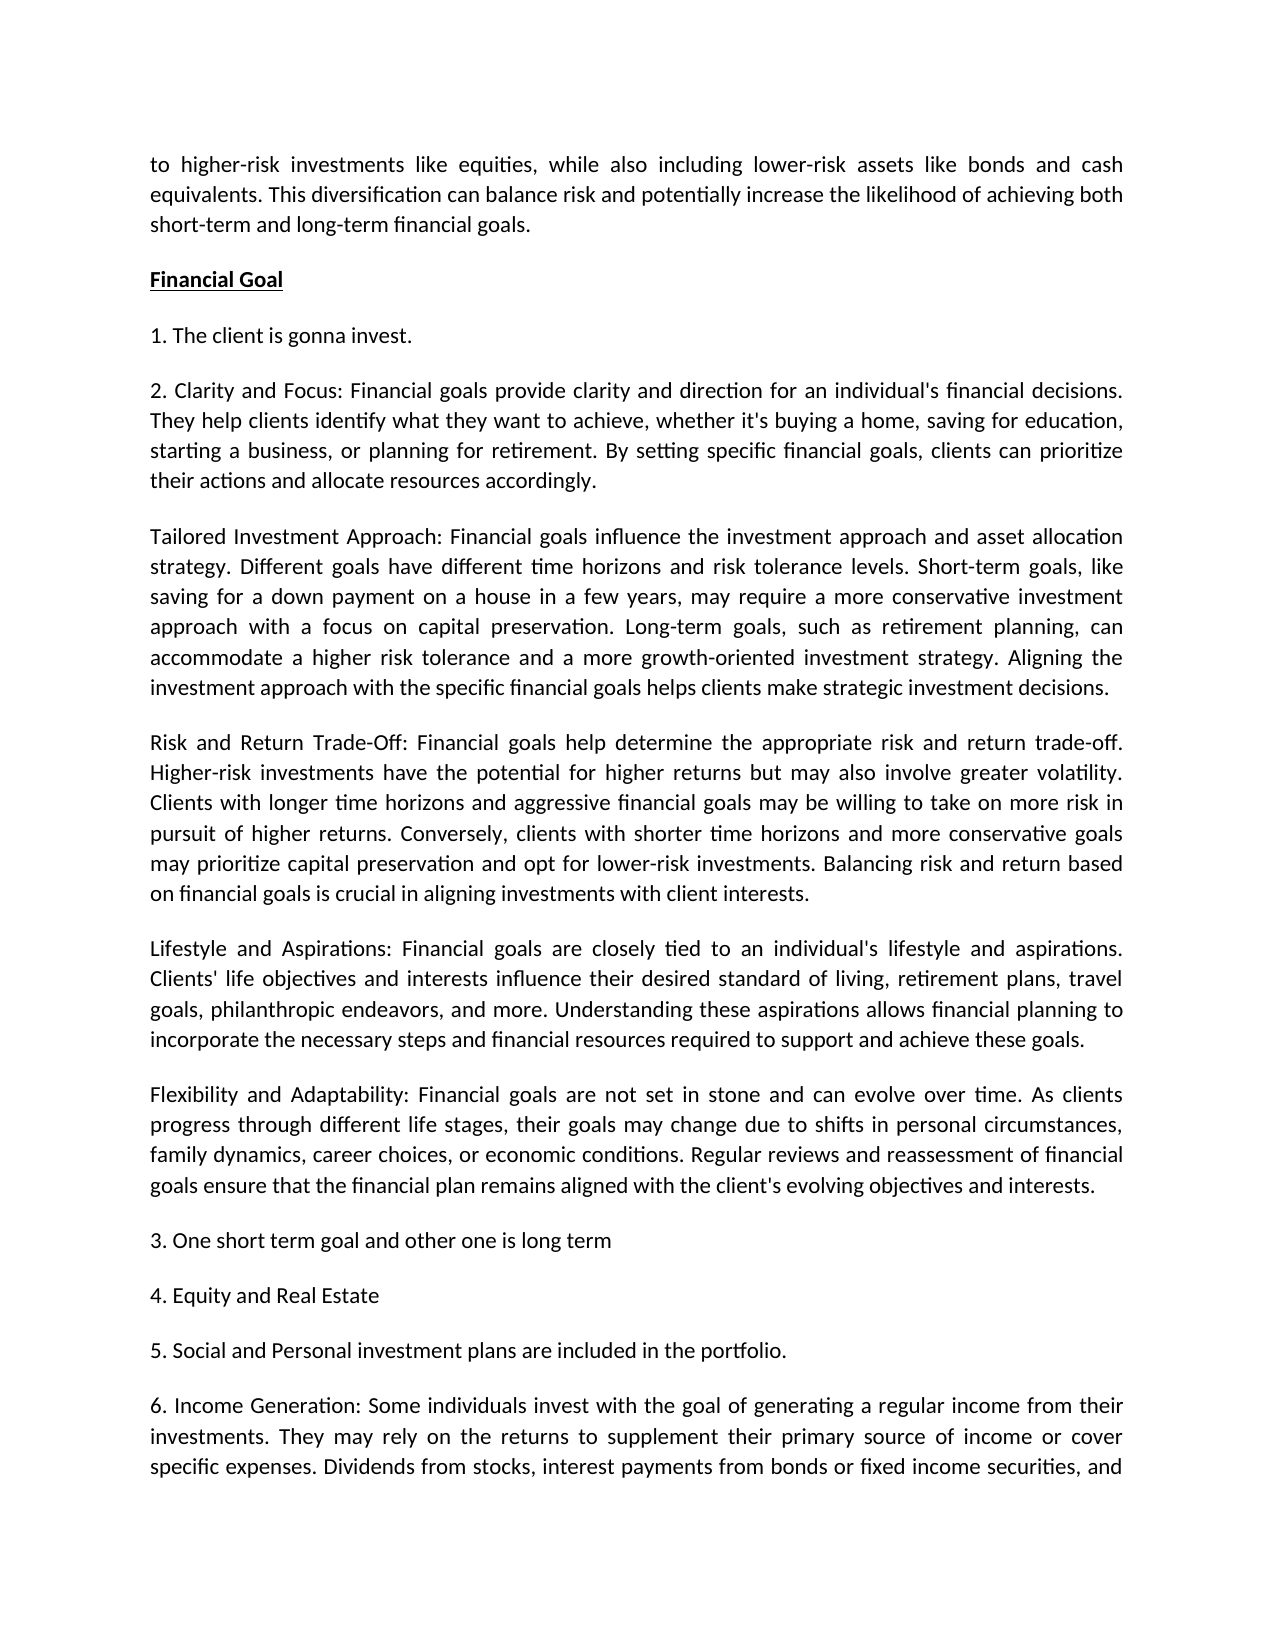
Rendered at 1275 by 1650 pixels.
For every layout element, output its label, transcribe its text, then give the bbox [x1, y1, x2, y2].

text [150, 150, 1125, 238]
text 3. One short term goal and other one is long term [150, 1226, 1125, 1254]
text 2. Clarity and Focus: Financial goals provide clarity and direction for an individual's financial decisions. They help clients identify what they want to achieve, whether it's buying a home, saving for education, starting a business, or planning for retirement. By setting specific financial goals, clients can prioritize their actions and allocate resources accordingly. [150, 376, 1125, 495]
text Risk and Return Trade-Off: Financial goals help determine the appropriate risk and return trade-off. Higher-risk investments have the potential for higher returns but may also involve greater volatility. Clients with longer time horizons and aggressive financial goals may be willing to take on more risk in pursuit of higher returns. Conversely, clients with shorter time horizons and more conservative goals may prioritize capital preservation and opt for lower-risk investments. Balancing risk and return based on financial goals is crucial in aligning investments with client interests. [150, 728, 1125, 907]
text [150, 1392, 1125, 1480]
text Flexibility and Adaptability: Financial goals are not set in stone and can evolve over time. As clients progress through different life stages, their goals may change due to shifts in personal circumstances, family dynamics, career choices, or economic conditions. Regular reviews and reassessment of financial goals ensure that the financial plan remains aligned with the client's evolving objectives and interests. [150, 1080, 1125, 1199]
text 4. Equity and Real Estate [150, 1281, 1125, 1309]
text Tailored Investment Approach: Financial goals influence the investment approach and asset allocation strategy. Different goals have different time horizons and risk tolerance levels. Short-term goals, like saving for a down payment on a house in a few years, may require a more conservative investment approach with a focus on capital preservation. Long-term goals, such as retirement planning, can accommodate a higher risk tolerance and a more growth-oriented investment strategy. Aligning the investment approach with the specific financial goals helps clients make strategic investment decisions. [150, 522, 1125, 701]
text 1. The client is gonna invest. [150, 321, 1125, 349]
text Financial Goal [150, 266, 1125, 294]
text 5. Social and Personal investment plans are included in the portfolio. [150, 1336, 1125, 1364]
text Lifestyle and Aspirations: Financial goals are closely tied to an individual's lifestyle and aspirations. Clients' life objectives and interests influence their desired standard of living, retirement plans, travel goals, philanthropic endeavors, and more. Understanding these aspirations allows financial planning to incorporate the necessary steps and financial resources required to support and achieve these goals. [150, 934, 1125, 1053]
